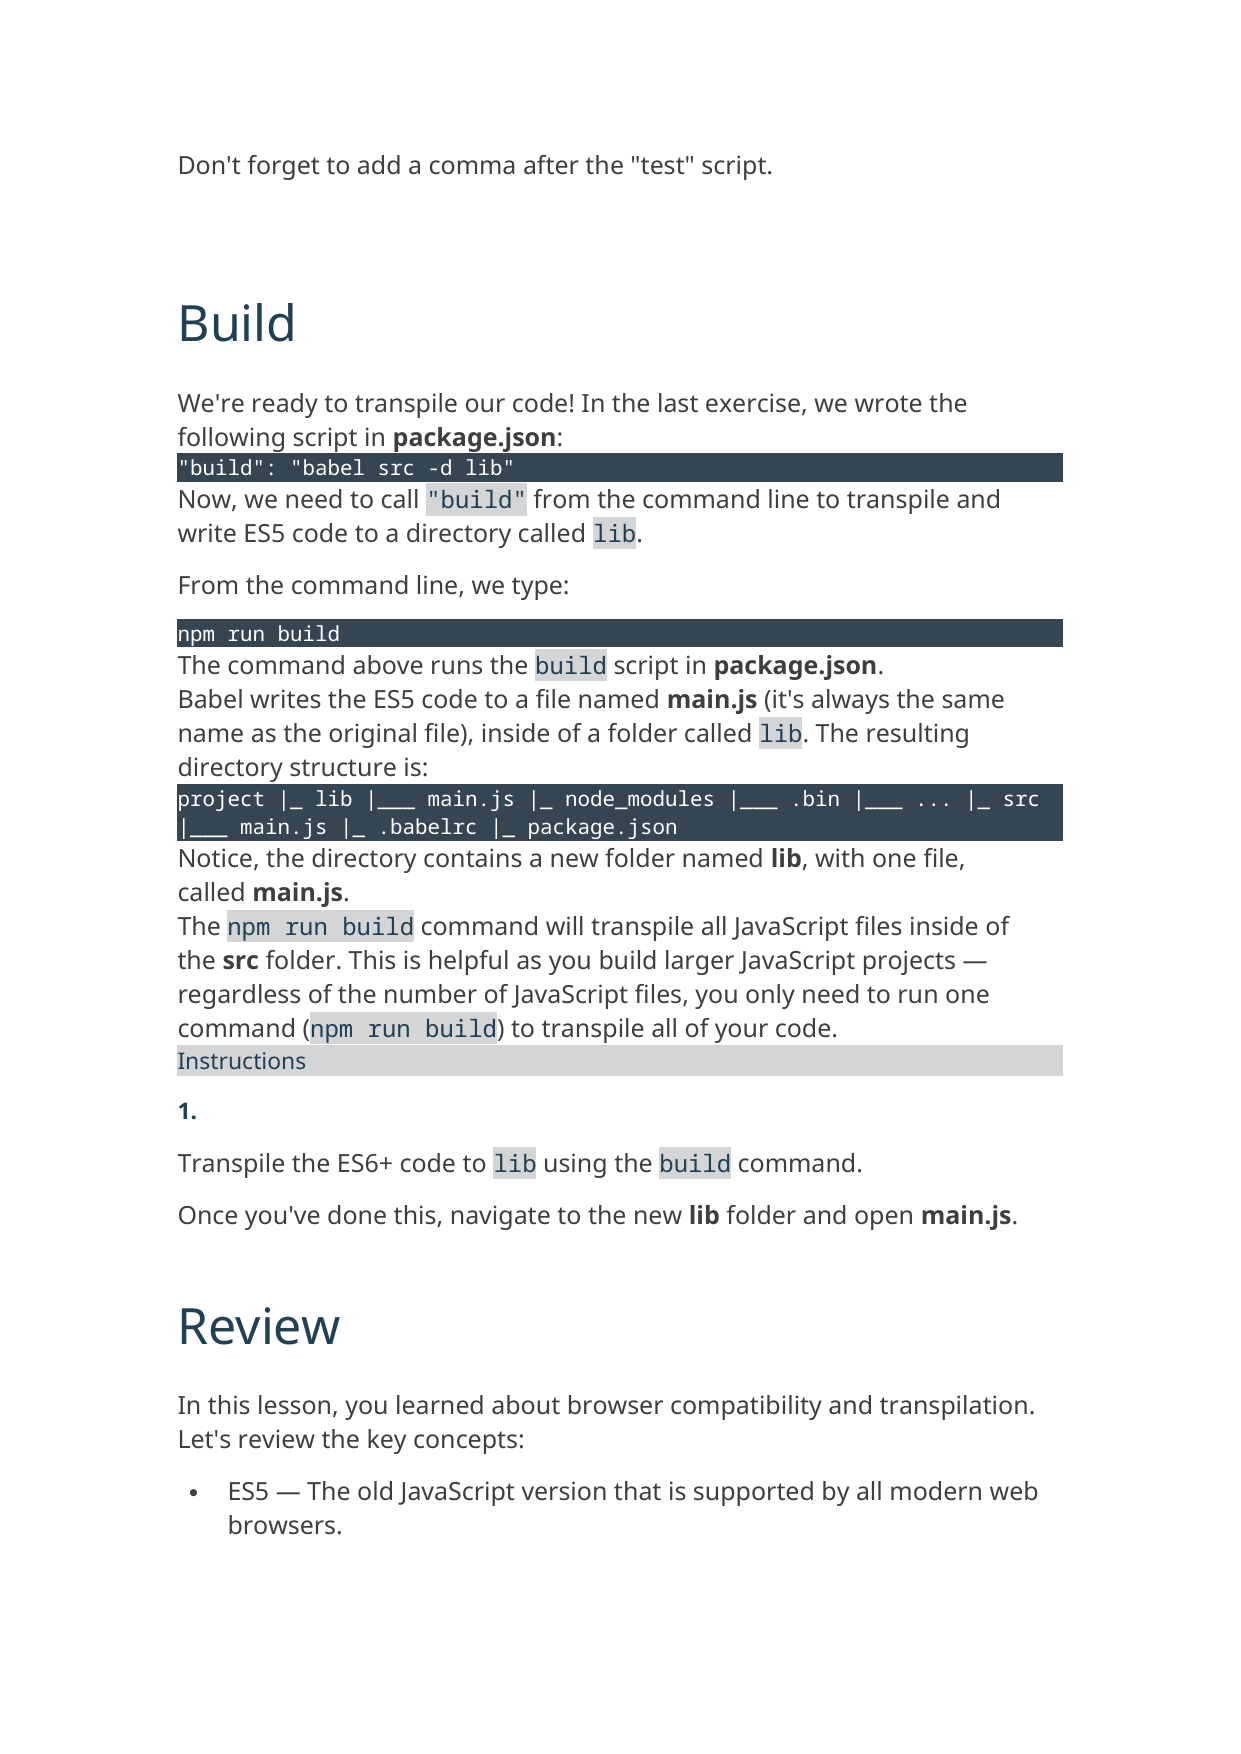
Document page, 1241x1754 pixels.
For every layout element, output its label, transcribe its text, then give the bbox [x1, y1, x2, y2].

subtitle Build [177, 288, 1063, 356]
text Don't forget to add a comma after the "test" script. [177, 148, 1063, 182]
text The command above runs the build script in package.json. [177, 647, 1063, 681]
text "build": "babel src -d lib" [177, 453, 1063, 482]
text 1. [177, 1095, 1063, 1127]
text Notice, the directory contains a new folder named lib, with one file, called main.js. [177, 841, 1063, 909]
text The npm run build command will transpile all JavaScript files inside of the src folder. This is helpful as you build larger JavaScript projects — regardless of the number of JavaScript files, you only need to run one command (npm run build) to transpile all of your code. [177, 909, 1063, 1045]
text Babel writes the ES5 code to a file named main.js (it's always the same name as the original file), inside of a folder called lib. The resulting directory structure is: [177, 681, 1063, 784]
text Now, we need to call "build" from the command line to transpile and write ES5 code to a directory called lib. [177, 482, 1063, 550]
text We're ready to transpile our code! In the last exercise, we wrote the following script in package.json: [177, 385, 1063, 453]
text In this lesson, you learned about browser compatibility and transpilation. Let's review the key concepts: [177, 1388, 1063, 1456]
text Once you've done this, navigate to the new lib folder and open main.js. [177, 1197, 1063, 1231]
list ES5 — The old JavaScript version that is supported by all modern web browsers. [190, 1474, 1063, 1542]
text Instructions [177, 1045, 1063, 1076]
text npm run build [177, 619, 1063, 647]
text Review [177, 1291, 1063, 1359]
text project |_ lib |___ main.js |_ node_modules |___ .bin |___ ... |_ src |___ main.js |_ .babelrc |_ package.json [177, 784, 1063, 841]
text From the command line, we type: [177, 567, 1063, 601]
text Transpile the ES6+ code to lib using the build command. [177, 1146, 1063, 1180]
